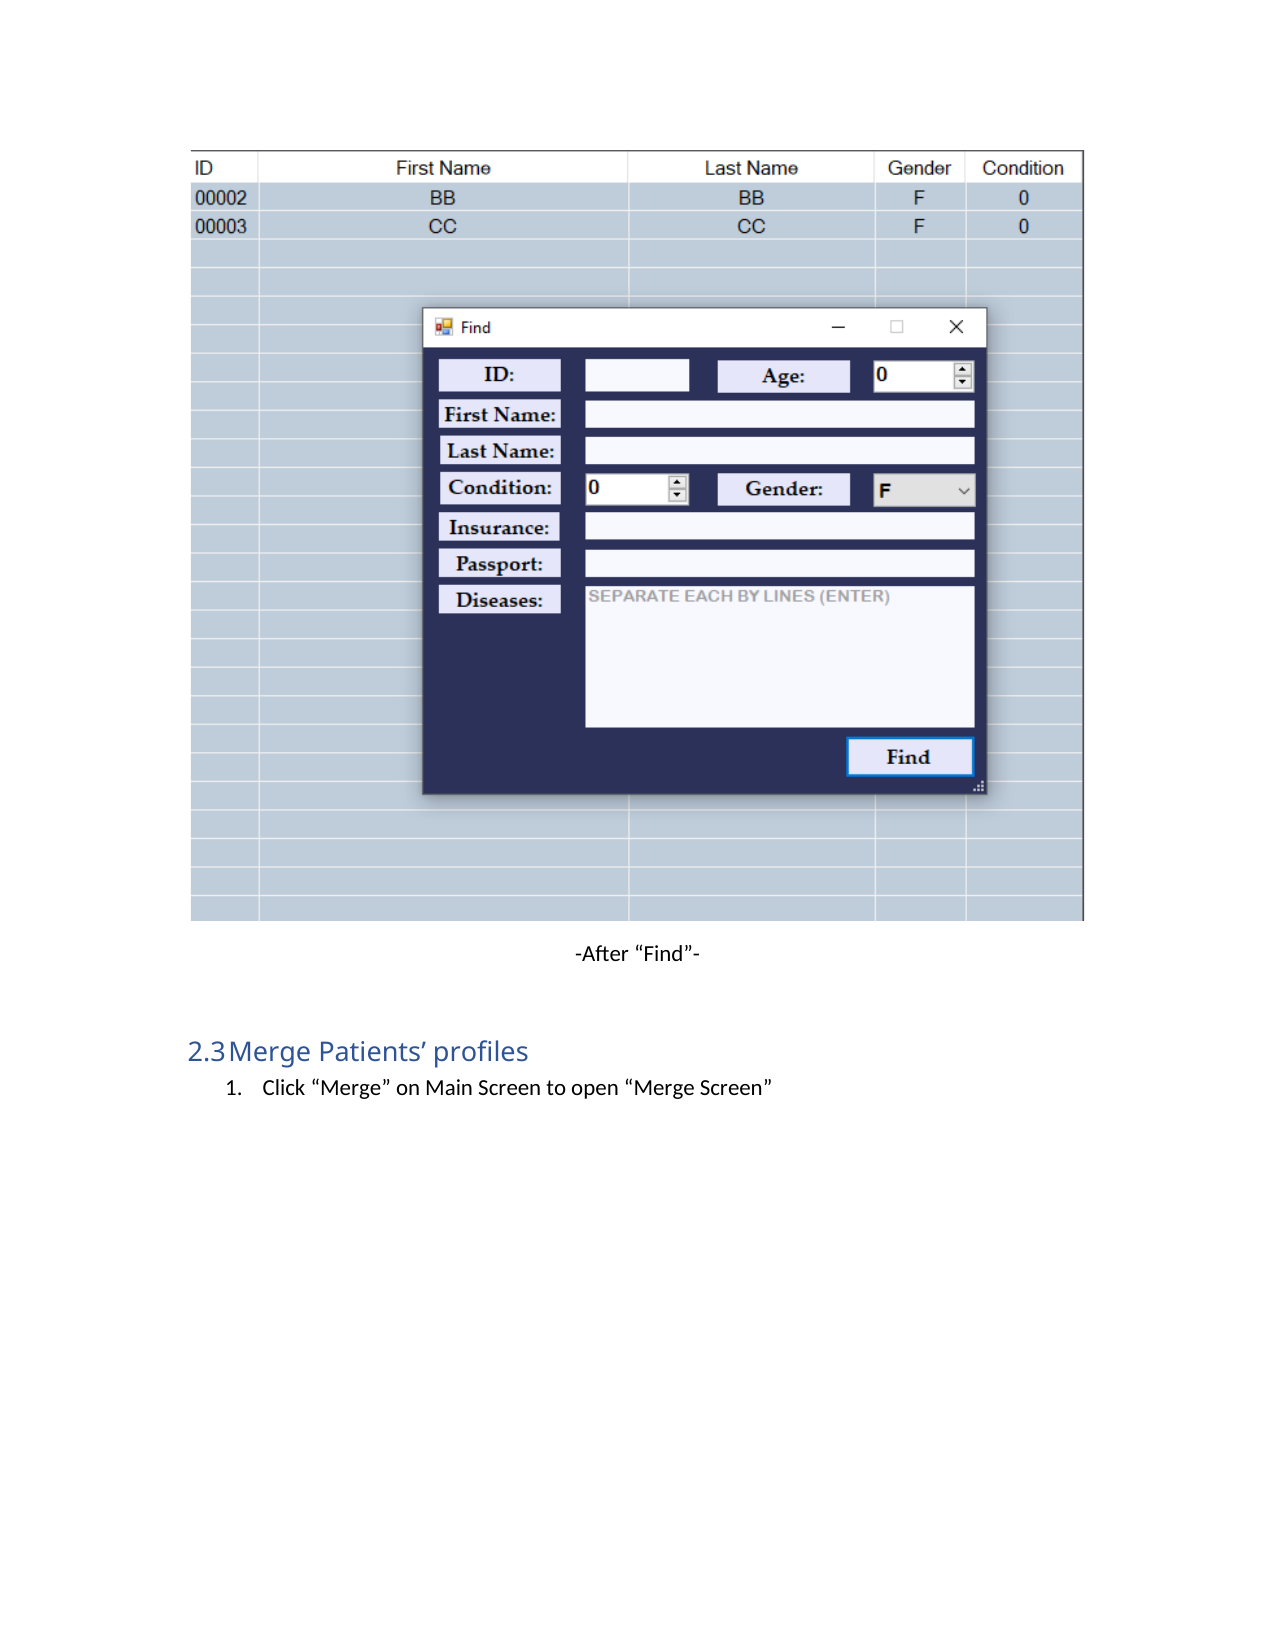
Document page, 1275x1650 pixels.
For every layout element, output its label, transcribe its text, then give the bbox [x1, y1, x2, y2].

subtitle Merge Patients’ profiles [187, 1033, 1125, 1070]
text -After “Find”- [150, 939, 1125, 967]
list Click “Merge” on Main Screen to open “Merge Screen” [225, 1073, 1125, 1101]
picture [190, 150, 1085, 921]
